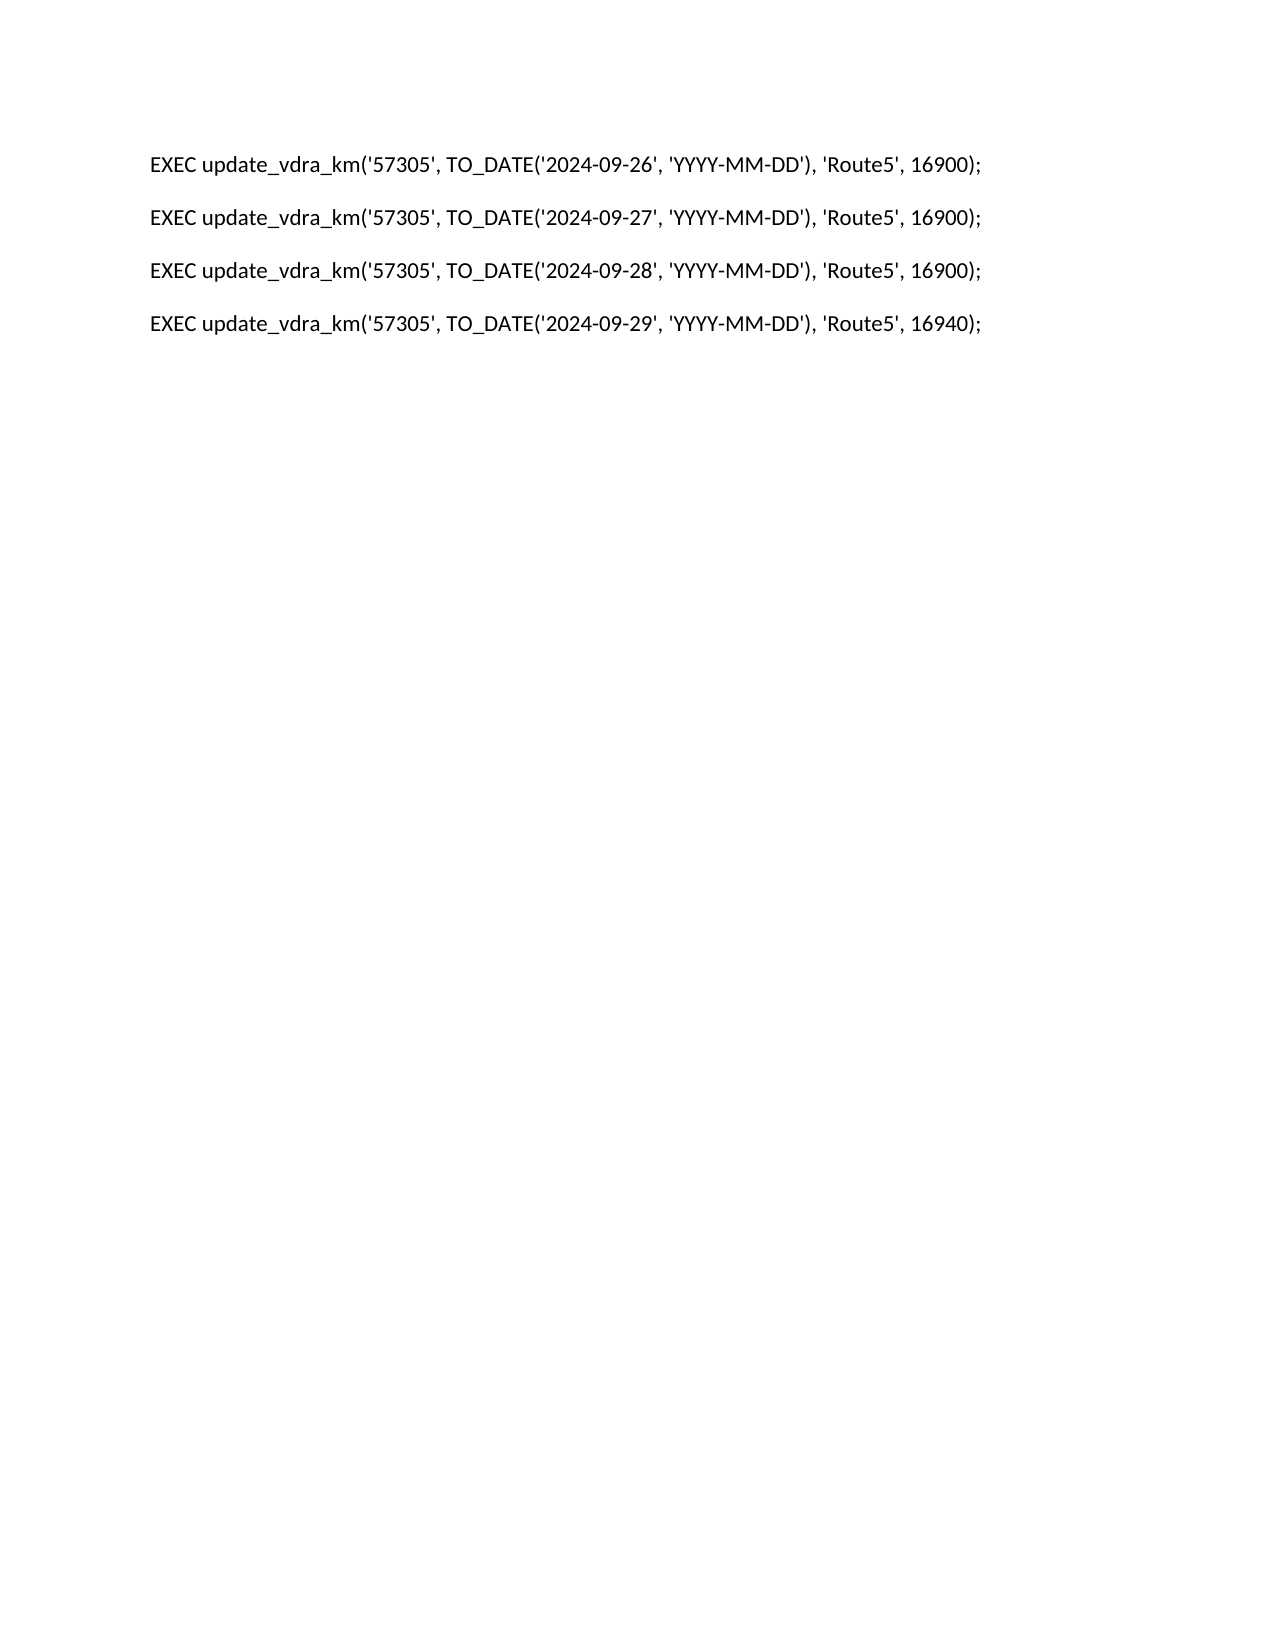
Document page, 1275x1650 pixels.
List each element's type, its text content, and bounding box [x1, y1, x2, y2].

text EXEC update_vdra_km('57305', TO_DATE('2024-09-28', 'YYYY-MM-DD'), 'Route5', 16900); [150, 256, 1125, 284]
text EXEC update_vdra_km('57305', TO_DATE('2024-09-27', 'YYYY-MM-DD'), 'Route5', 16900); [150, 203, 1125, 231]
text EXEC update_vdra_km('57305', TO_DATE('2024-09-26', 'YYYY-MM-DD'), 'Route5', 16900); [150, 150, 1125, 178]
text EXEC update_vdra_km('57305', TO_DATE('2024-09-29', 'YYYY-MM-DD'), 'Route5', 16940); [150, 309, 1125, 337]
